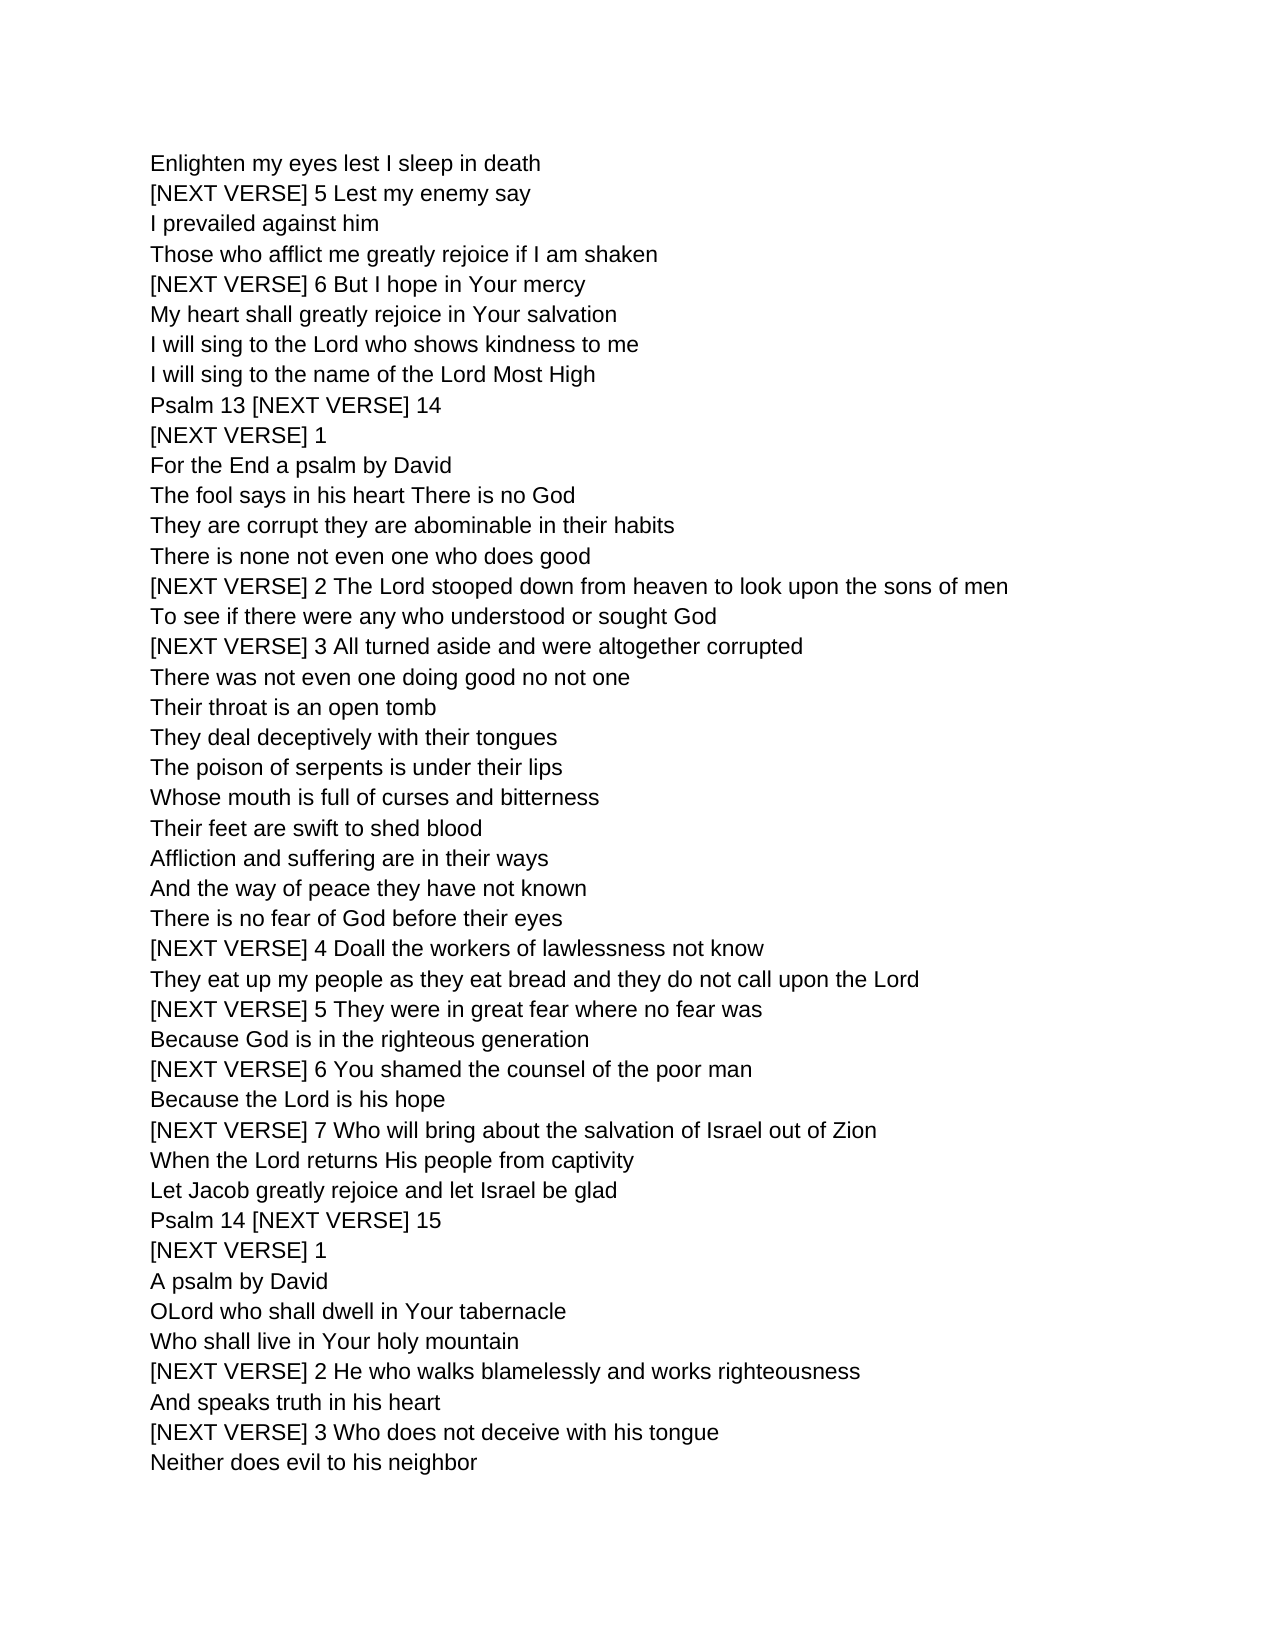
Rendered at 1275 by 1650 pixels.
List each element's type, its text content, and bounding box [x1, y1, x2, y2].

text [NEXT VERSE] 5 They were in great fear where no fear was [150, 996, 1125, 1022]
text They deal deceptively with their tongues [150, 724, 1125, 750]
text The fool says in his heart There is no God [150, 482, 1125, 509]
text Their throat is an open tomb [150, 694, 1125, 720]
text [NEXT VERSE] 1 [150, 1237, 1125, 1264]
text Those who afflict me greatly rejoice if I am shaken [150, 241, 1125, 267]
text Let Jacob greatly rejoice and let Israel be glad [150, 1177, 1125, 1203]
text When the Lord returns His people from captivity [150, 1147, 1125, 1173]
text I will sing to the Lord who shows kindness to me [150, 331, 1125, 358]
text [NEXT VERSE] 2 He who walks blamelessly and works righteousness [150, 1358, 1125, 1385]
text There is none not even one who does good [150, 543, 1125, 569]
text Psalm 13 [NEXT VERSE] 14 [150, 392, 1125, 418]
text A psalm by David [150, 1268, 1125, 1294]
text [NEXT VERSE] 6 You shamed the counsel of the poor man [150, 1056, 1125, 1083]
text [NEXT VERSE] 2 The Lord stooped down from heaven to look upon the sons of men [150, 573, 1125, 599]
text For the End a psalm by David [150, 452, 1125, 478]
text The poison of serpents is under their lips [150, 754, 1125, 781]
text My heart shall greatly rejoice in Your salvation [150, 301, 1125, 327]
text [NEXT VERSE] 1 [150, 422, 1125, 448]
text And speaks truth in his heart [150, 1388, 1125, 1415]
text Affliction and suffering are in their ways [150, 845, 1125, 871]
text [NEXT VERSE] 5 Lest my enemy say [150, 180, 1125, 207]
text I will sing to the name of the Lord Most High [150, 361, 1125, 388]
text [NEXT VERSE] 7 Who will bring about the salvation of Israel out of Zion [150, 1117, 1125, 1143]
text OLord who shall dwell in Your tabernacle [150, 1298, 1125, 1324]
text [NEXT VERSE] 6 But I hope in Your mercy [150, 271, 1125, 297]
text They eat up my people as they eat bread and they do not call upon the Lord [150, 966, 1125, 992]
text They are corrupt they are abominable in their habits [150, 512, 1125, 539]
text Enlighten my eyes lest I sleep in death [150, 150, 1125, 176]
text Who shall live in Your holy mountain [150, 1328, 1125, 1354]
text Because God is in the righteous generation [150, 1026, 1125, 1052]
text Neither does evil to his neighbor [150, 1449, 1125, 1475]
text Whose mouth is full of curses and bitterness [150, 784, 1125, 811]
text [NEXT VERSE] 3 Who does not deceive with his tongue [150, 1419, 1125, 1445]
text Their feet are swift to shed blood [150, 814, 1125, 841]
text Psalm 14 [NEXT VERSE] 15 [150, 1207, 1125, 1234]
text Because the Lord is his hope [150, 1086, 1125, 1113]
text [NEXT VERSE] 4 Doall the workers of lawlessness not know [150, 935, 1125, 962]
text And the way of peace they have not known [150, 875, 1125, 901]
text To see if there were any who understood or sought God [150, 603, 1125, 629]
text There is no fear of God before their eyes [150, 905, 1125, 932]
text I prevailed against him [150, 210, 1125, 237]
text There was not even one doing good no not one [150, 663, 1125, 690]
text [NEXT VERSE] 3 All turned aside and were altogether corrupted [150, 633, 1125, 660]
